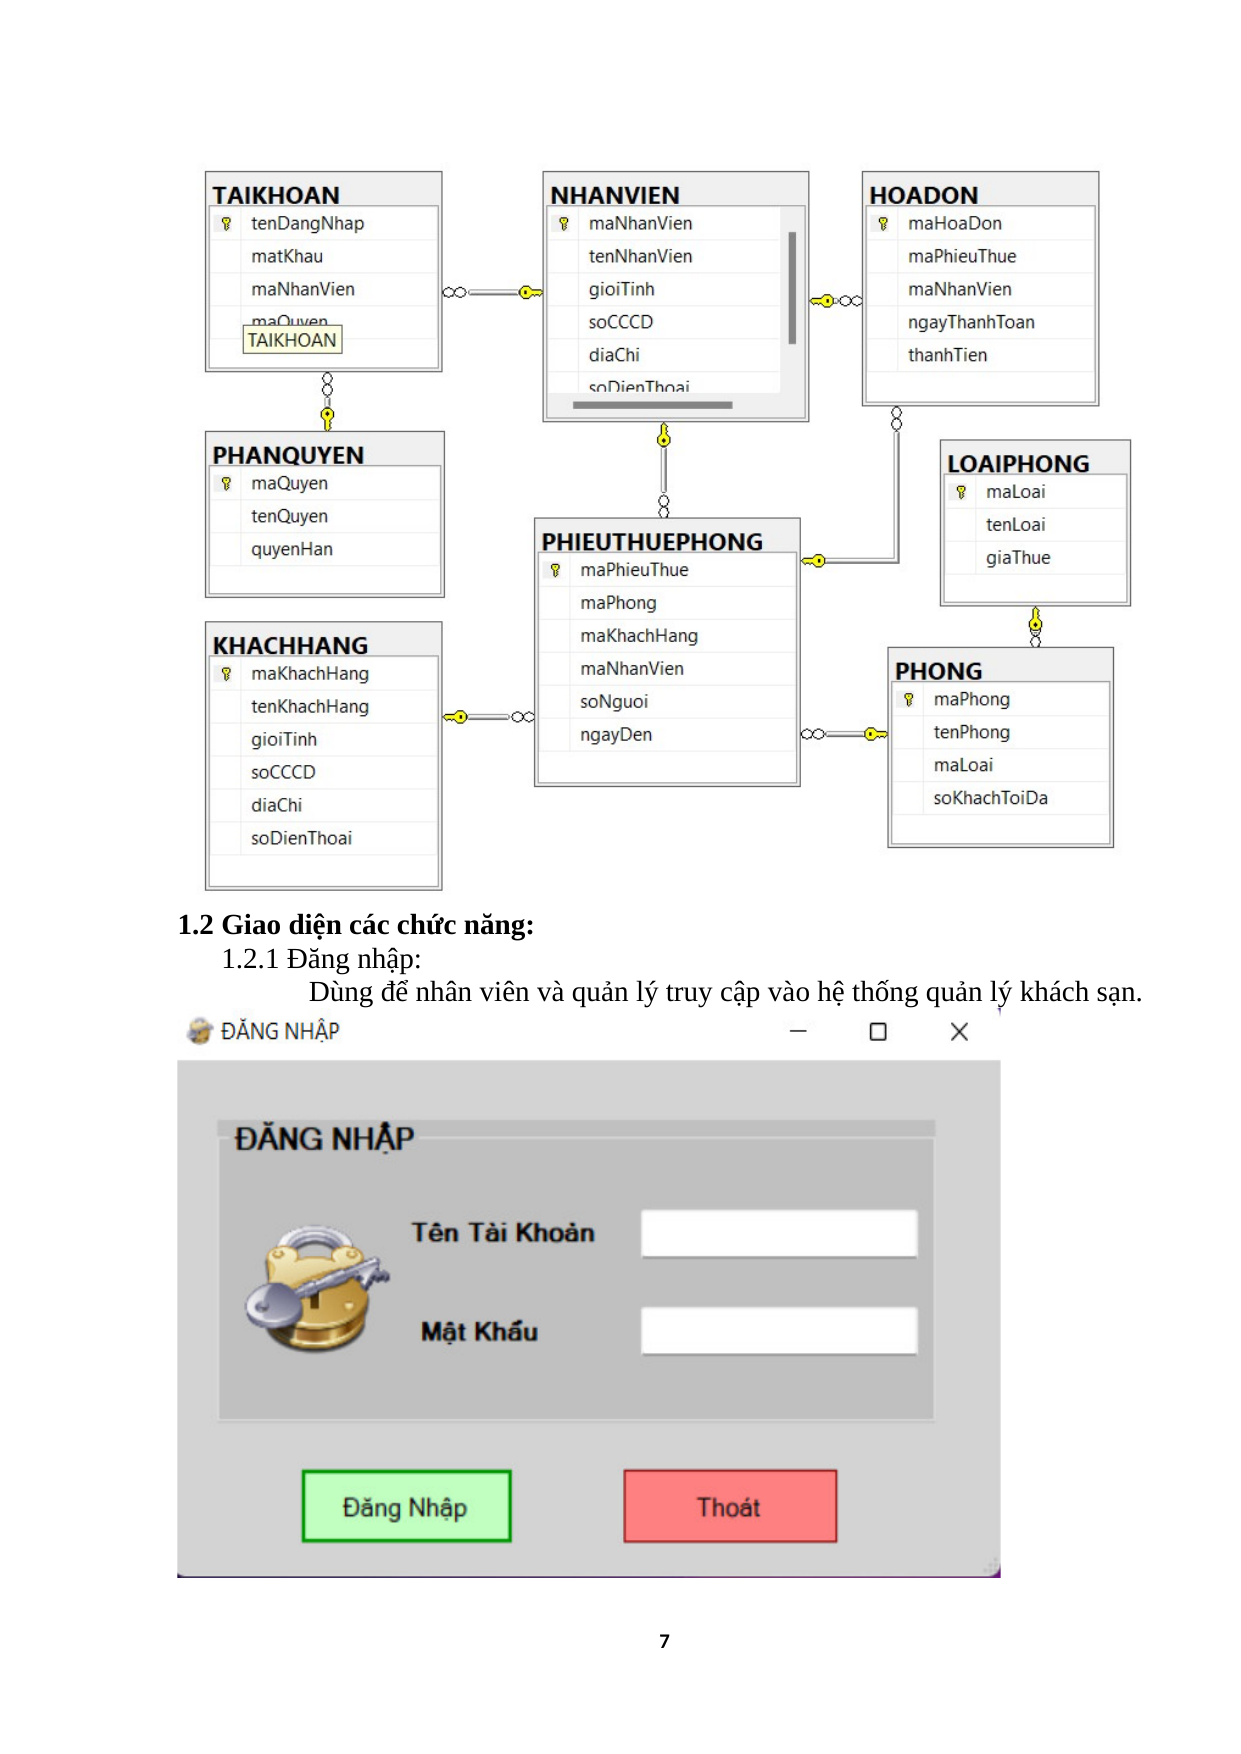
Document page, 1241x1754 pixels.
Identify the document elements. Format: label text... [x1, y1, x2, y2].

picture [177, 143, 1152, 908]
picture [177, 1008, 1001, 1578]
text Dùng để nhân viên và quản lý truy cập vào hệ thống quản lý khách sạn. [177, 974, 1152, 1008]
text 1.2 Giao diện các chức năng: [177, 908, 1152, 941]
text 1.2.1 Đăng nhập: [177, 941, 1152, 974]
